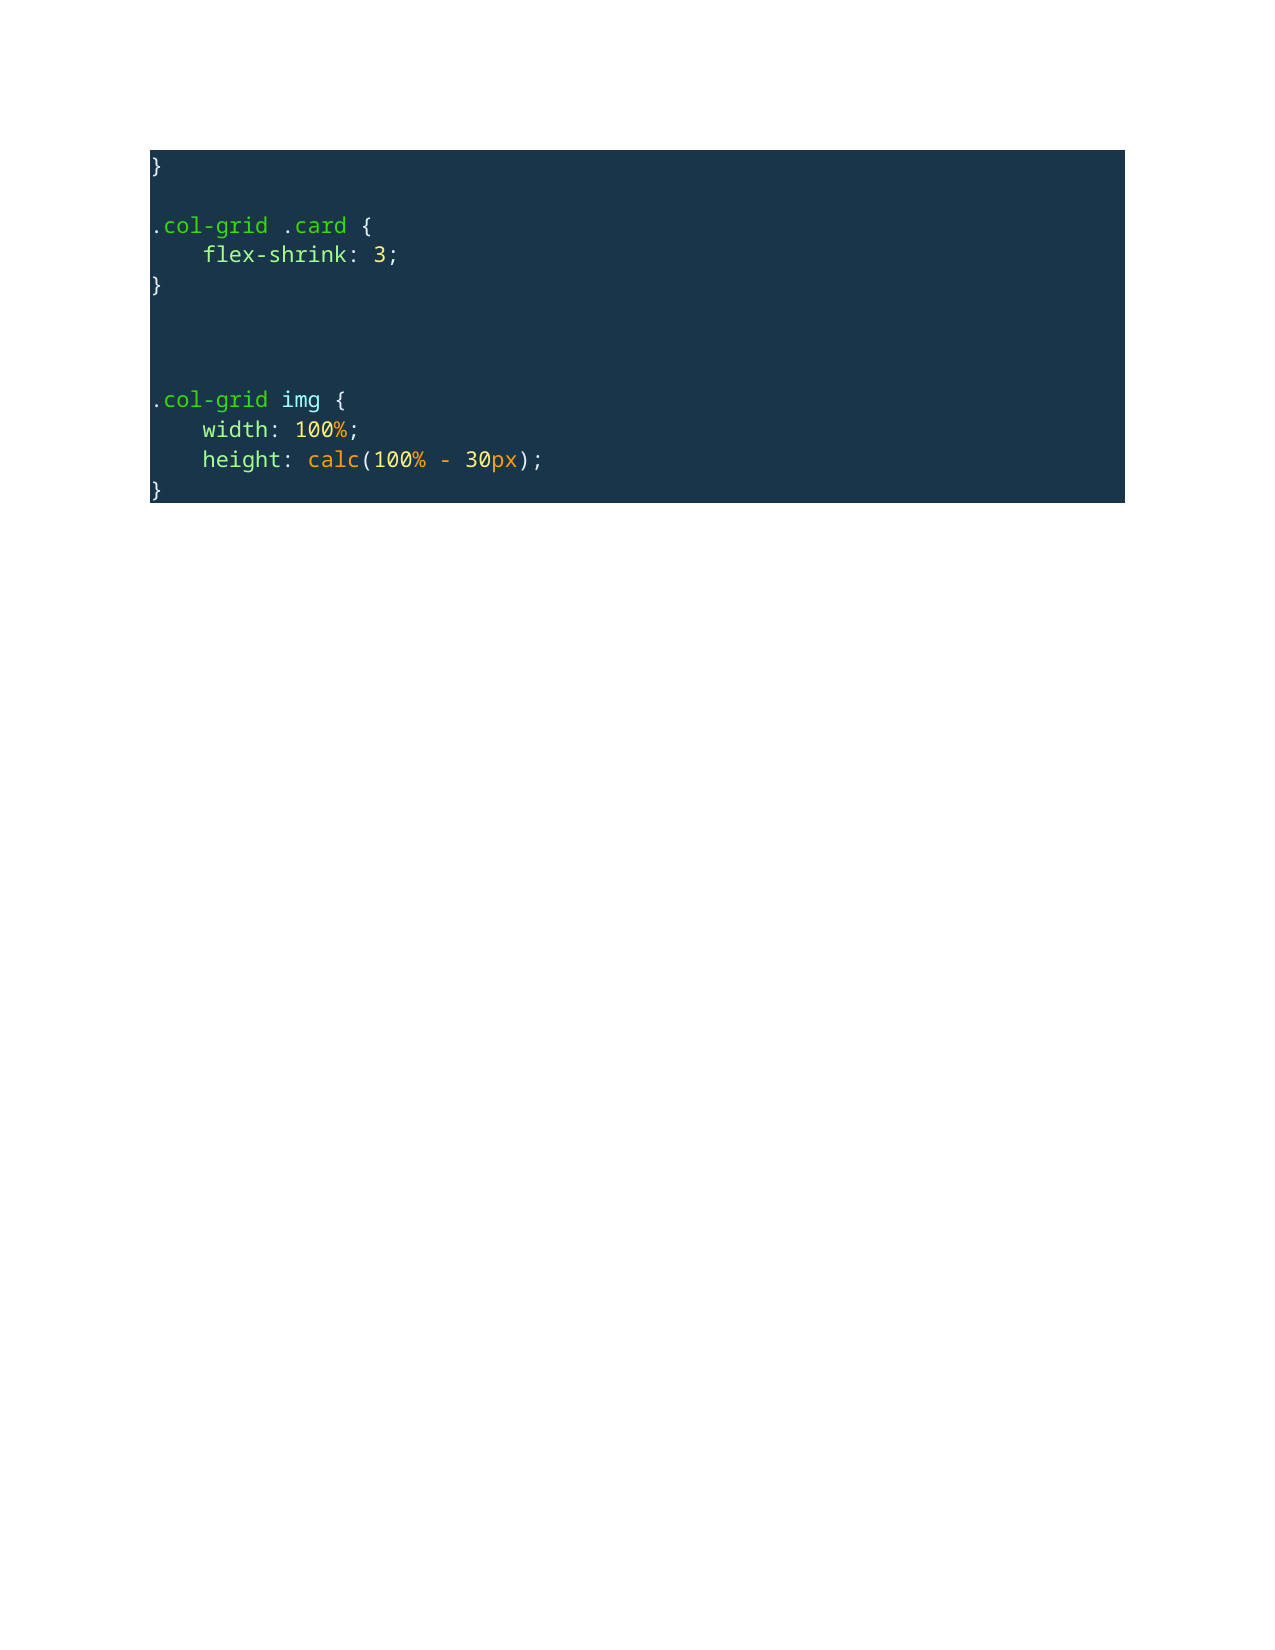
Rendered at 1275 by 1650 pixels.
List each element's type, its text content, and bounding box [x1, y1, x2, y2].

text flex-shrink: 3; [150, 239, 1125, 269]
text width: 100%; [150, 414, 1125, 444]
text height: calc(100% - 30px); [150, 444, 1125, 474]
text } [150, 269, 1125, 299]
text .col-grid .card { [150, 209, 1125, 239]
text .col-grid img { [150, 384, 1125, 414]
text } [150, 150, 1125, 180]
text } [150, 474, 1125, 503]
